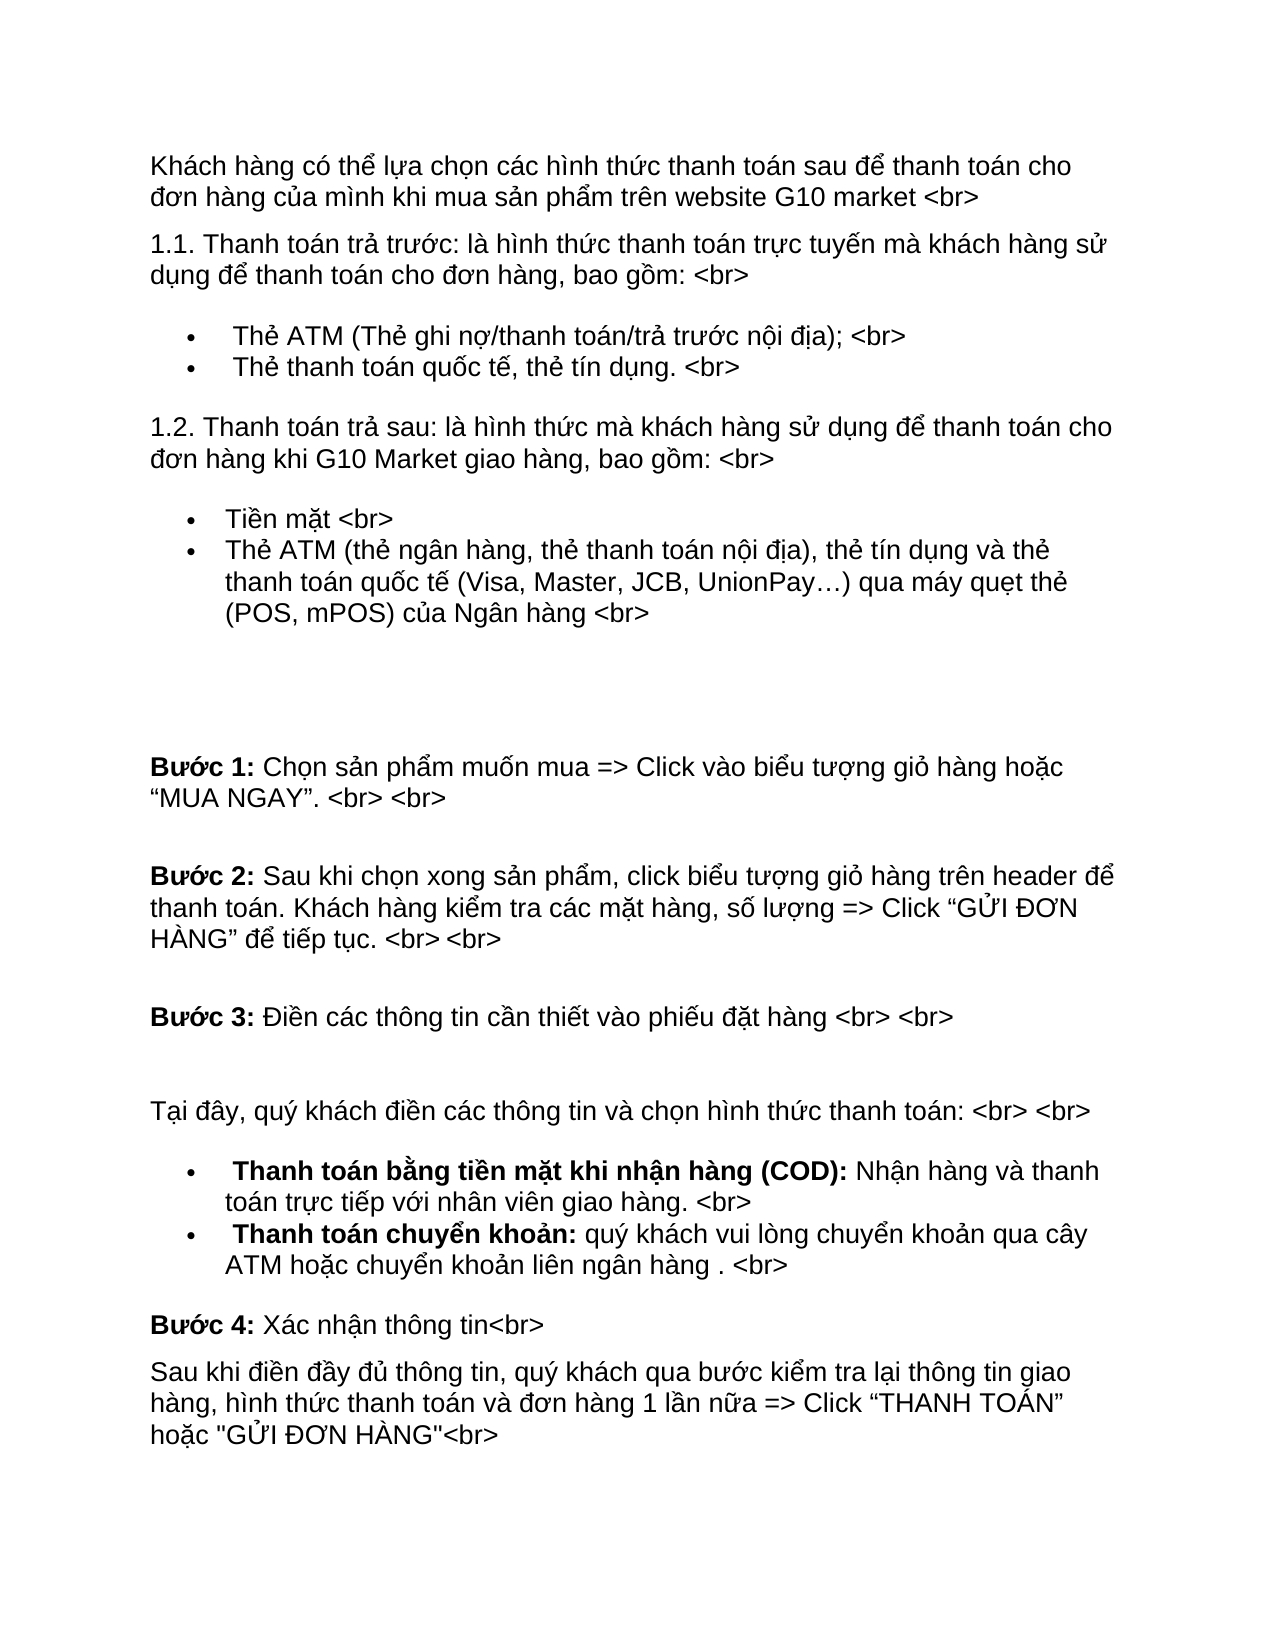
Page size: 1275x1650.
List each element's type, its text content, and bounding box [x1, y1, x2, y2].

text Khách hàng có thể lựa chọn các hình thức thanh toán sau để thanh toán cho đơn hàng của mình khi mua sản phẩm trên website G10 market <br> [150, 150, 1125, 212]
list Thanh toán chuyển khoản: quý khách vui lòng chuyển khoản qua cây ATM hoặc chuyển khoản liên ngân hàng . <br> [187, 1218, 1125, 1280]
list Thanh toán bằng tiền mặt khi nhận hàng (COD): Nhận hàng và thanh toán trực tiếp với nhân viên giao hàng. <br> [187, 1155, 1125, 1218]
text Bước 4: Xác nhận thông tin<br> [150, 1309, 1125, 1341]
text Bước 1: Chọn sản phẩm muốn mua => Click vào biểu tượng giỏ hàng hoặc “MUA NGAY”. <br> <br> [150, 751, 1125, 813]
list Thẻ thanh toán quốc tế, thẻ tín dụng. <br> [187, 351, 1125, 382]
text Bước 3: Điền các thông tin cần thiết vào phiếu đặt hàng <br> <br> [150, 970, 1125, 1032]
text Bước 2: Sau khi chọn xong sản phẩm, click biểu tượng giỏ hàng trên header để thanh toán. Khách hàng kiểm tra các mặt hàng, số lượng => Click “GỬI ĐƠN HÀNG” để tiếp tục. <br> <br> [150, 829, 1125, 954]
text 1.1. Thanh toán trả trước: là hình thức thanh toán trực tuyến mà khách hàng sử dụng để thanh toán cho đơn hàng, bao gồm:​​ <br> [150, 228, 1125, 291]
list Tiền mặt <br> [187, 503, 1125, 534]
list Thẻ ATM (thẻ ngân hàng, thẻ thanh toán nội địa), thẻ tín dụng và thẻ thanh toán quốc tế (Visa, Master, JCB, UnionPay…) qua máy quẹt thẻ (POS, mPOS) của Ngân hàng <br> [187, 534, 1125, 628]
text Tại đây, quý khách điền các thông tin và chọn hình thức thanh toán: <br> <br> [150, 1095, 1125, 1126]
list Thẻ ATM (Thẻ ghi nợ/thanh toán/trả trước nội địa); <br> [187, 320, 1125, 351]
text 1.2. Thanh toán trả sau: là hình thức mà khách hàng sử dụng để thanh toán cho đơn hàng khi G10 Market giao hàng, bao gồm: <br> [150, 411, 1125, 474]
text Sau khi điền đầy đủ thông tin, quý khách qua bước kiểm tra lại thông tin giao hàng, hình thức thanh toán và đơn hàng 1 lần nữa => Click “THANH TOÁN” hoặc "GỬI ĐƠN HÀNG"<br> [150, 1356, 1125, 1450]
